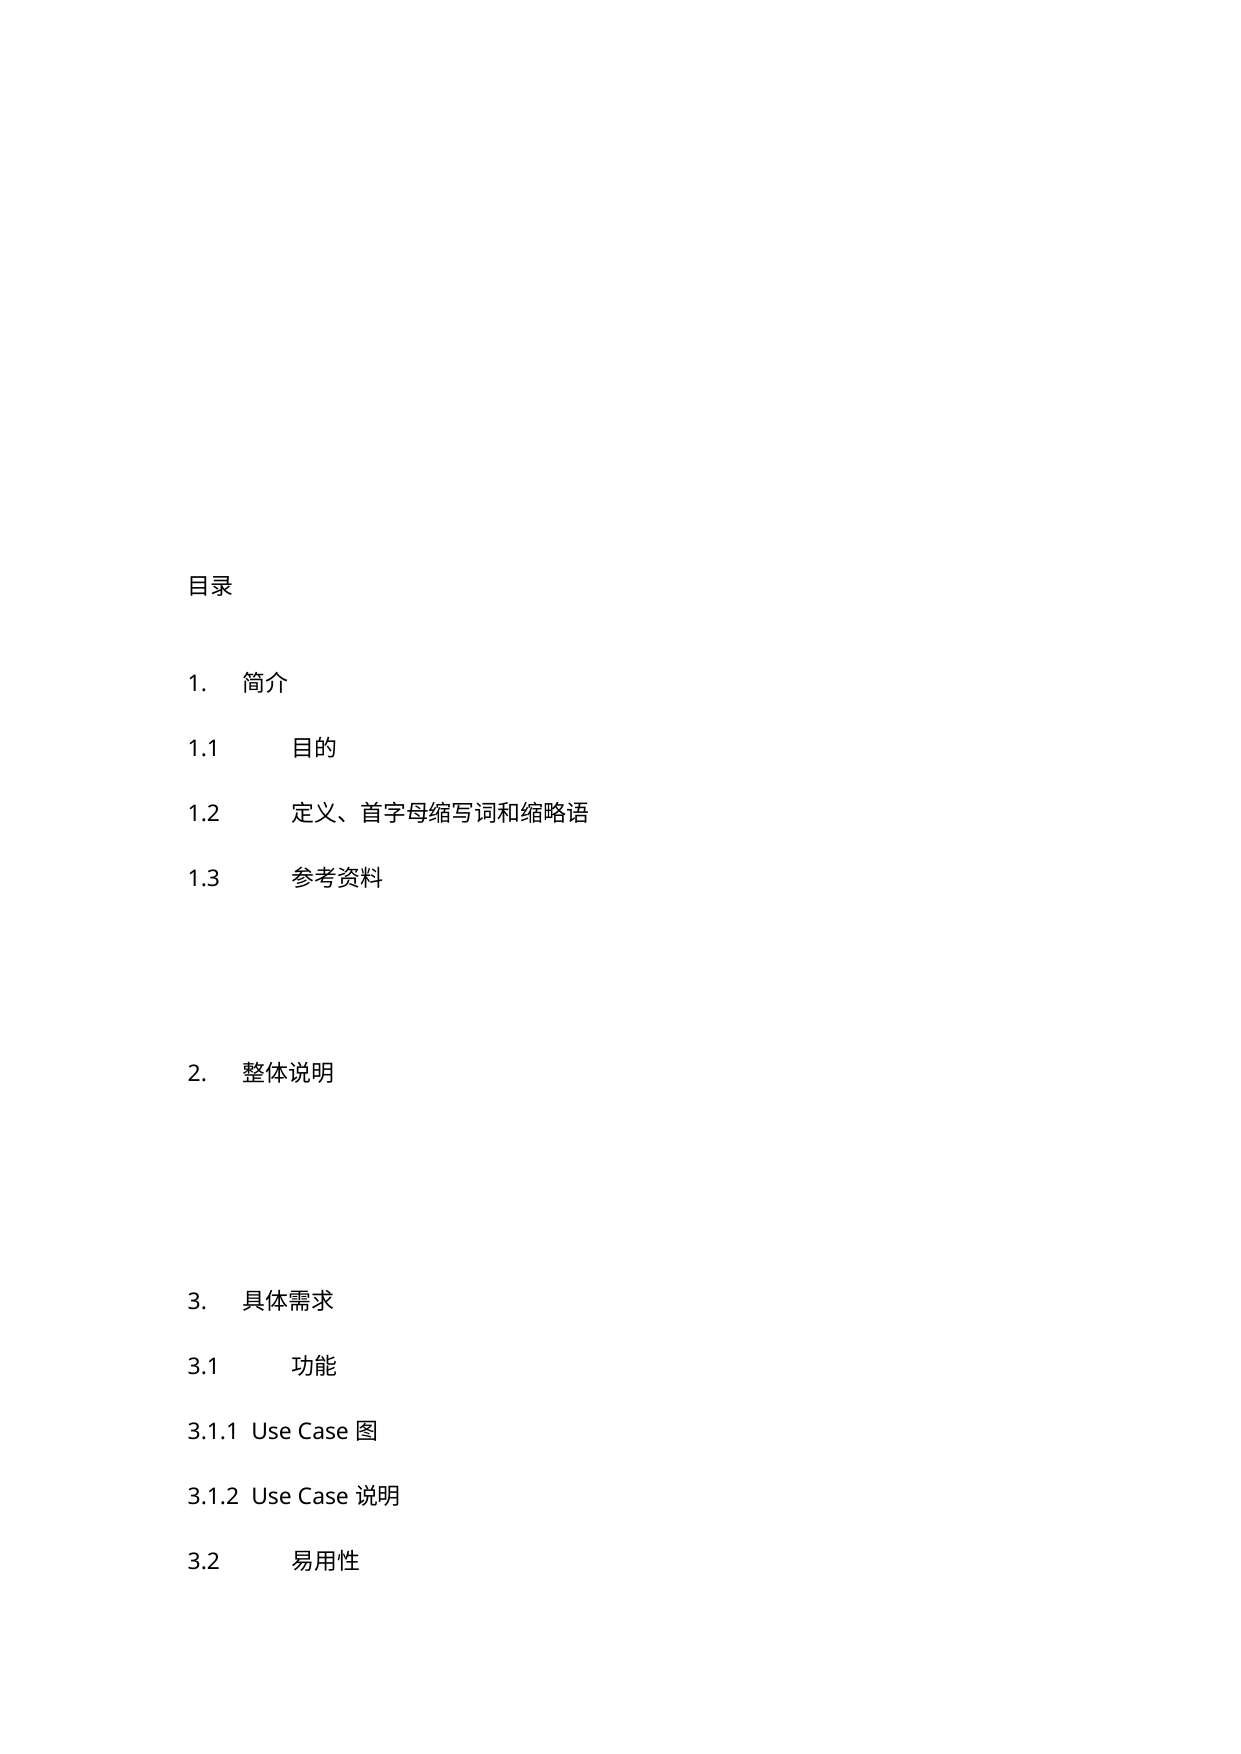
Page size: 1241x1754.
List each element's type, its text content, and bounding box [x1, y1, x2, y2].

text 1. 简介 [187, 649, 1053, 714]
text 3. 具体需求 [187, 1267, 1053, 1332]
text 目录 [187, 552, 1053, 617]
text 3.1 功能 [187, 1332, 1053, 1397]
text 1.2 定义、首字母缩写词和缩略语 [187, 779, 1053, 844]
text 2. 整体说明 [187, 1039, 1053, 1104]
text 1.1 目的 [187, 714, 1053, 779]
text 1.3 参考资料 [187, 844, 1053, 909]
text 3.2 易用性 [187, 1527, 1053, 1592]
text 3.1.2 Use Case 说明 [187, 1462, 1053, 1527]
text 3.1.1 Use Case 图 [187, 1397, 1053, 1462]
